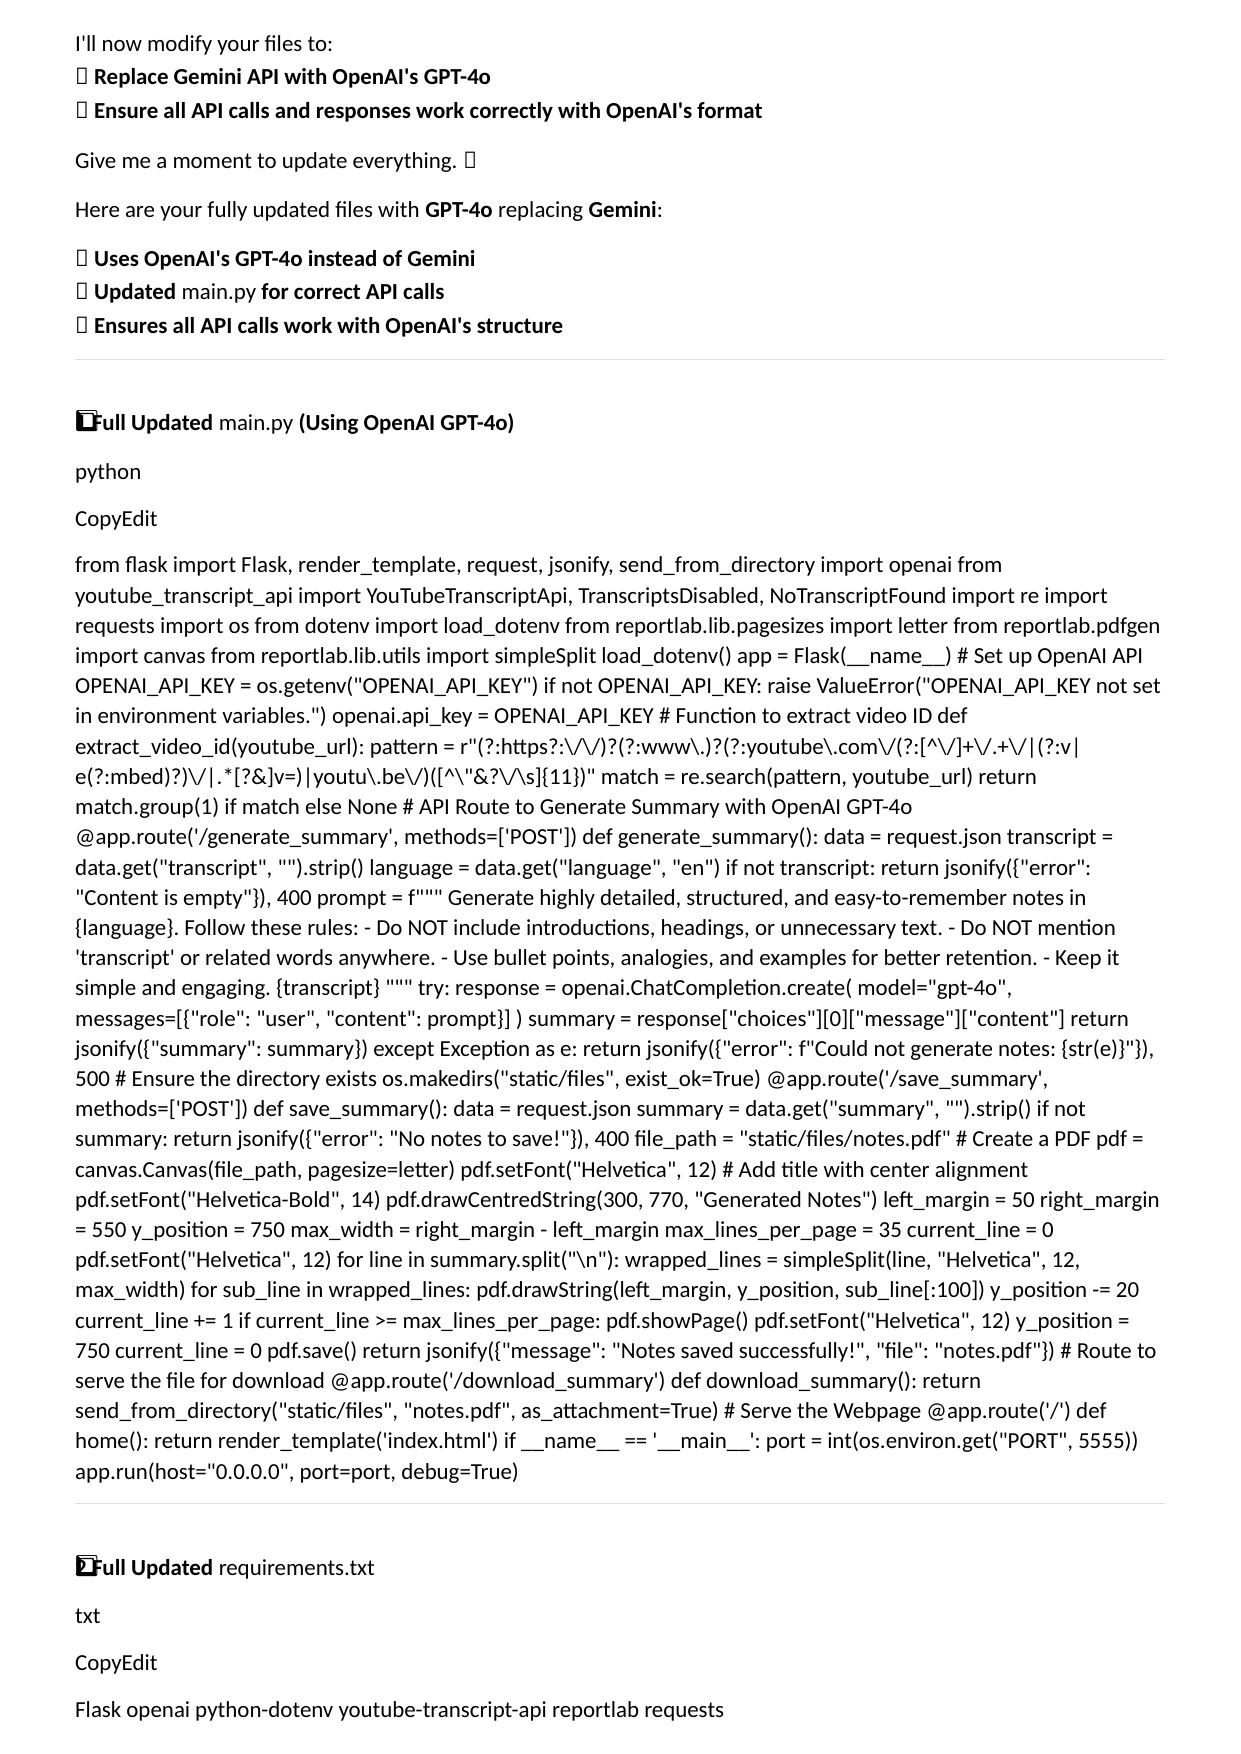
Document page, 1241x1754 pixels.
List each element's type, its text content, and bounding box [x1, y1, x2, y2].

text 1️⃣ Full Updated main.py (Using OpenAI GPT-4o) [75, 406, 1165, 438]
text I'll now modify your files to: ✅ Replace Gemini API with OpenAI's GPT-4o ✅ Ensure all API calls and responses work correctly with OpenAI's format [75, 29, 1165, 125]
text 2️⃣ Full Updated requirements.txt [75, 1551, 1165, 1582]
text CopyEdit [75, 1648, 1165, 1676]
text txt [75, 1601, 1165, 1629]
text from flask import Flask, render_template, request, jsonify, send_from_directory import openai from youtube_transcript_api import YouTubeTranscriptApi, TranscriptsDisabled, NoTranscriptFound import re import requests import os from dotenv import load_dotenv from reportlab.lib.pagesizes import letter from reportlab.pdfgen import canvas from reportlab.lib.utils import simpleSplit load_dotenv() app = Flask(__name__) # Set up OpenAI API OPENAI_API_KEY = os.getenv("OPENAI_API_KEY") if not OPENAI_API_KEY: raise ValueError("OPENAI_API_KEY not set in environment variables.") openai.api_key = OPENAI_API_KEY # Function to extract video ID def extract_video_id(youtube_url): pattern = r"(?:https?:\/\/)?(?:www\.)?(?:youtube\.com\/(?:[^\/]+\/.+\/|(?:v|e(?:mbed)?)\/|.*[?&]v=)|youtu\.be\/)([^\"&?\/\s]{11})" match = re.search(pattern, youtube_url) return match.group(1) if match else None # API Route to Generate Summary with OpenAI GPT-4o @app.route('/generate_summary', methods=['POST']) def generate_summary(): data = request.json transcript = data.get("transcript", "").strip() language = data.get("language", "en") if not transcript: return jsonify({"error": "Content is empty"}), 400 prompt = f""" Generate highly detailed, structured, and easy-to-remember notes in {language}. Follow these rules: - Do NOT include introductions, headings, or unnecessary text. - Do NOT mention 'transcript' or related words anywhere. - Use bullet points, analogies, and examples for better retention. - Keep it simple and engaging. {transcript} """ try: response = openai.ChatCompletion.create( model="gpt-4o", messages=[{"role": "user", "content": prompt}] ) summary = response["choices"][0]["message"]["content"] return jsonify({"summary": summary}) except Exception as e: return jsonify({"error": f"Could not generate notes: {str(e)}"}), 500 # Ensure the directory exists os.makedirs("static/files", exist_ok=True) @app.route('/save_summary', methods=['POST']) def save_summary(): data = request.json summary = data.get("summary", "").strip() if not summary: return jsonify({"error": "No notes to save!"}), 400 file_path = "static/files/notes.pdf" # Create a PDF pdf = canvas.Canvas(file_path, pagesize=letter) pdf.setFont("Helvetica", 12) # Add title with center alignment pdf.setFont("Helvetica-Bold", 14) pdf.drawCentredString(300, 770, "Generated Notes") left_margin = 50 right_margin = 550 y_position = 750 max_width = right_margin - left_margin max_lines_per_page = 35 current_line = 0 pdf.setFont("Helvetica", 12) for line in summary.split("\n"): wrapped_lines = simpleSplit(line, "Helvetica", 12, max_width) for sub_line in wrapped_lines: pdf.drawString(left_margin, y_position, sub_line[:100]) y_position -= 20 current_line += 1 if current_line >= max_lines_per_page: pdf.showPage() pdf.setFont("Helvetica", 12) y_position = 750 current_line = 0 pdf.save() return jsonify({"message": "Notes saved successfully!", "file": "notes.pdf"}) # Route to serve the file for download @app.route('/download_summary') def download_summary(): return send_from_directory("static/files", "notes.pdf", as_attachment=True) # Serve the Webpage @app.route('/') def home(): return render_template('index.html') if __name__ == '__main__': port = int(os.environ.get("PORT", 5555)) app.run(host="0.0.0.0", port=port, debug=True) [75, 551, 1165, 1485]
text CopyEdit [75, 504, 1165, 532]
text Give me a moment to update everything. 🚀 [75, 144, 1165, 176]
text Here are your fully updated files with GPT-4o replacing Gemini: [75, 195, 1165, 223]
text Flask openai python-dotenv youtube-transcript-api reportlab requests [75, 1695, 1165, 1723]
text python [75, 457, 1165, 485]
text ✅ Uses OpenAI's GPT-4o instead of Gemini ✅ Updated main.py for correct API calls ✅ Ensures all API calls work with OpenAI's structure [75, 242, 1165, 340]
